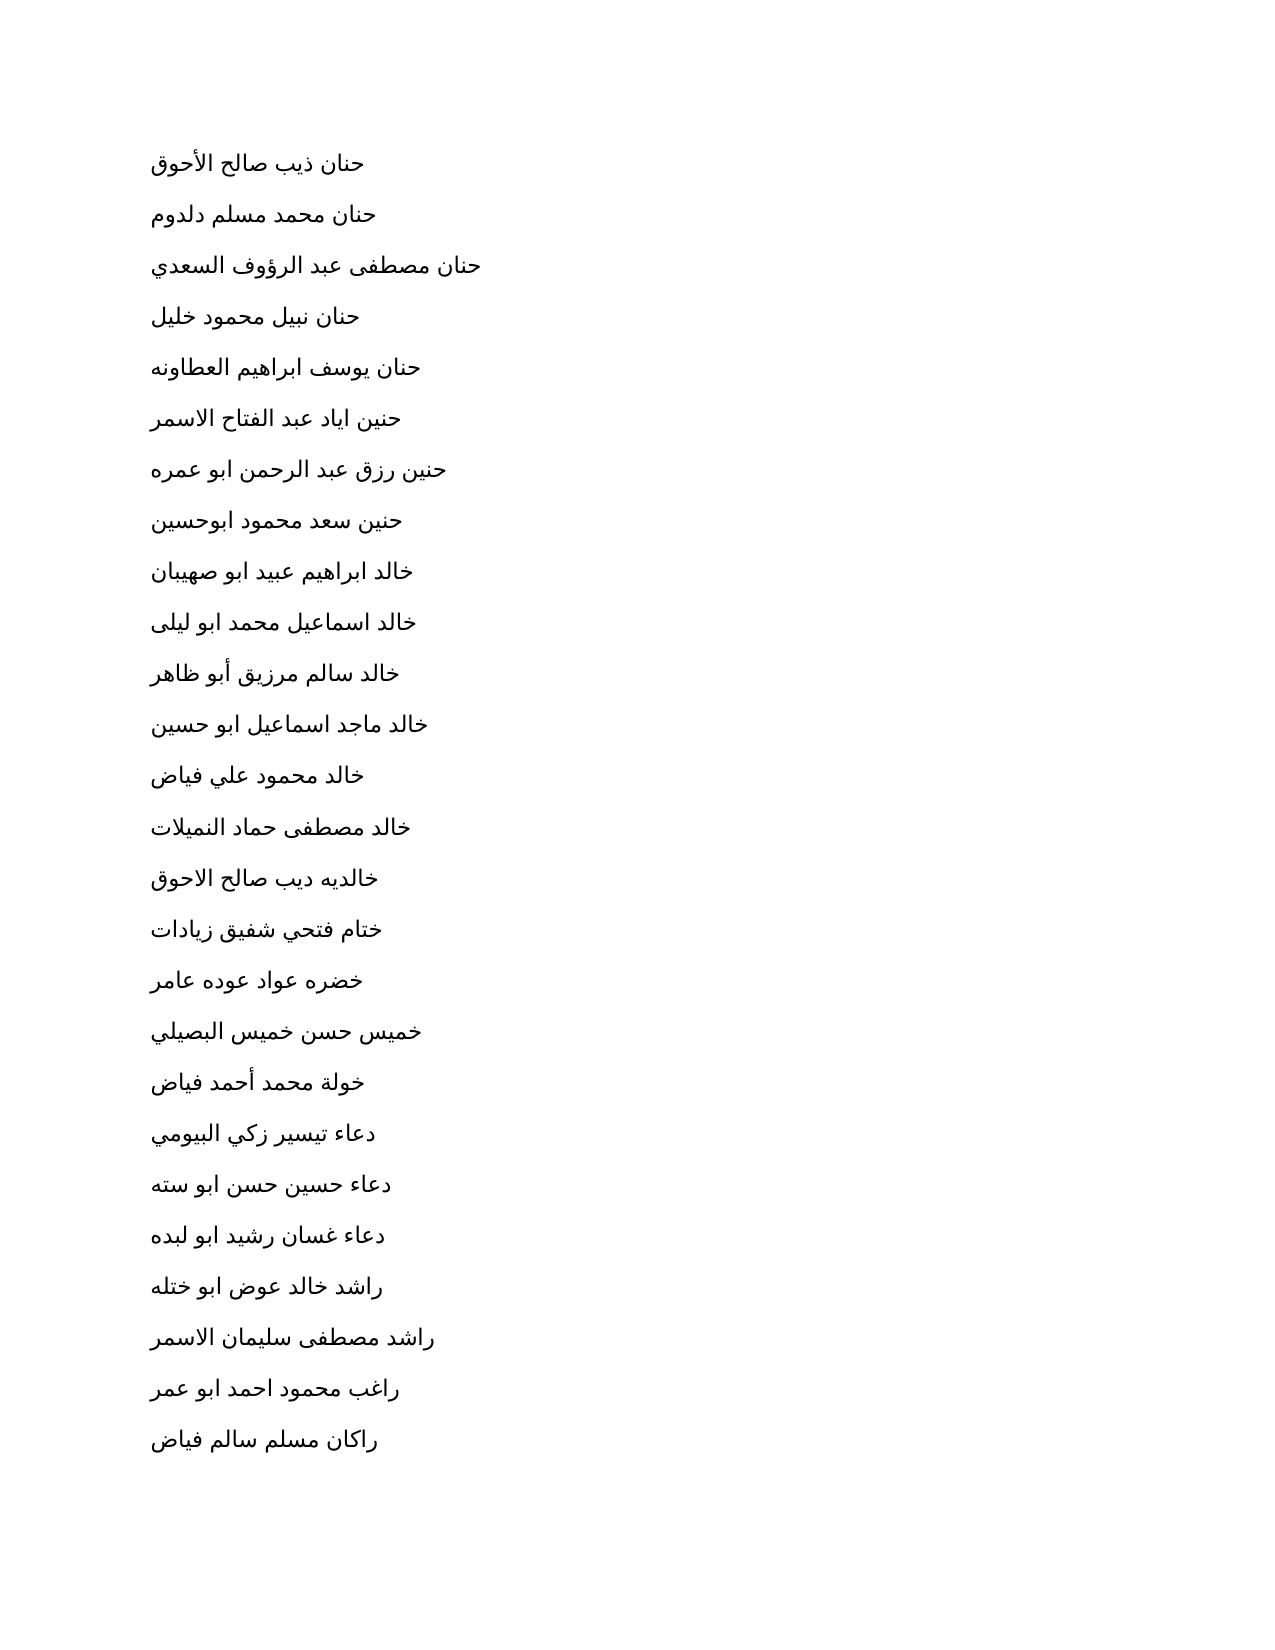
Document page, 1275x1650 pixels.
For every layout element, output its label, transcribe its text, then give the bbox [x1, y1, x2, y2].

text حنان نبيل محمود خليل [150, 303, 1125, 329]
text ختام فتحي شفيق زيادات [150, 916, 1125, 942]
text دعاء حسين حسن ابو سته [150, 1171, 1125, 1197]
text خضره عواد عوده عامر [150, 967, 1125, 993]
text حنان يوسف ابراهيم العطاونه [150, 354, 1125, 381]
text خميس حسن خميس البصيلي [150, 1018, 1125, 1044]
text دعاء غسان رشيد ابو لبده [150, 1222, 1125, 1248]
text راشد خالد عوض ابو ختله [150, 1273, 1125, 1299]
text حنين اياد عبد الفتاح الاسمر [150, 405, 1125, 432]
text خالد محمود علي فياض [150, 762, 1125, 789]
text حنان ذيب صالح الأحوق [150, 150, 1125, 176]
text راغب محمود احمد ابو عمر [150, 1375, 1125, 1401]
text خالد سالم مرزيق أبو ظاهر [150, 660, 1125, 687]
text خالديه ديب صالح الاحوق [150, 864, 1125, 891]
text خالد ابراهيم عبيد ابو صهيبان [150, 558, 1125, 585]
text دعاء تيسير زكي البيومي [150, 1120, 1125, 1146]
text راشد مصطفى سليمان الاسمر [150, 1324, 1125, 1350]
text راكان مسلم سالم فياض [150, 1426, 1125, 1452]
text خالد مصطفى حماد النميلات [150, 813, 1125, 840]
text خالد اسماعيل محمد ابو ليلى [150, 609, 1125, 636]
text خولة محمد أحمد فياض [150, 1069, 1125, 1095]
text خالد ماجد اسماعيل ابو حسين [150, 711, 1125, 738]
text حنان محمد مسلم دلدوم [150, 201, 1125, 227]
text حنين سعد محمود ابوحسين [150, 507, 1125, 534]
text حنين رزق عبد الرحمن ابو عمره [150, 456, 1125, 483]
text حنان مصطفى عبد الرؤوف السعدي [150, 252, 1125, 278]
